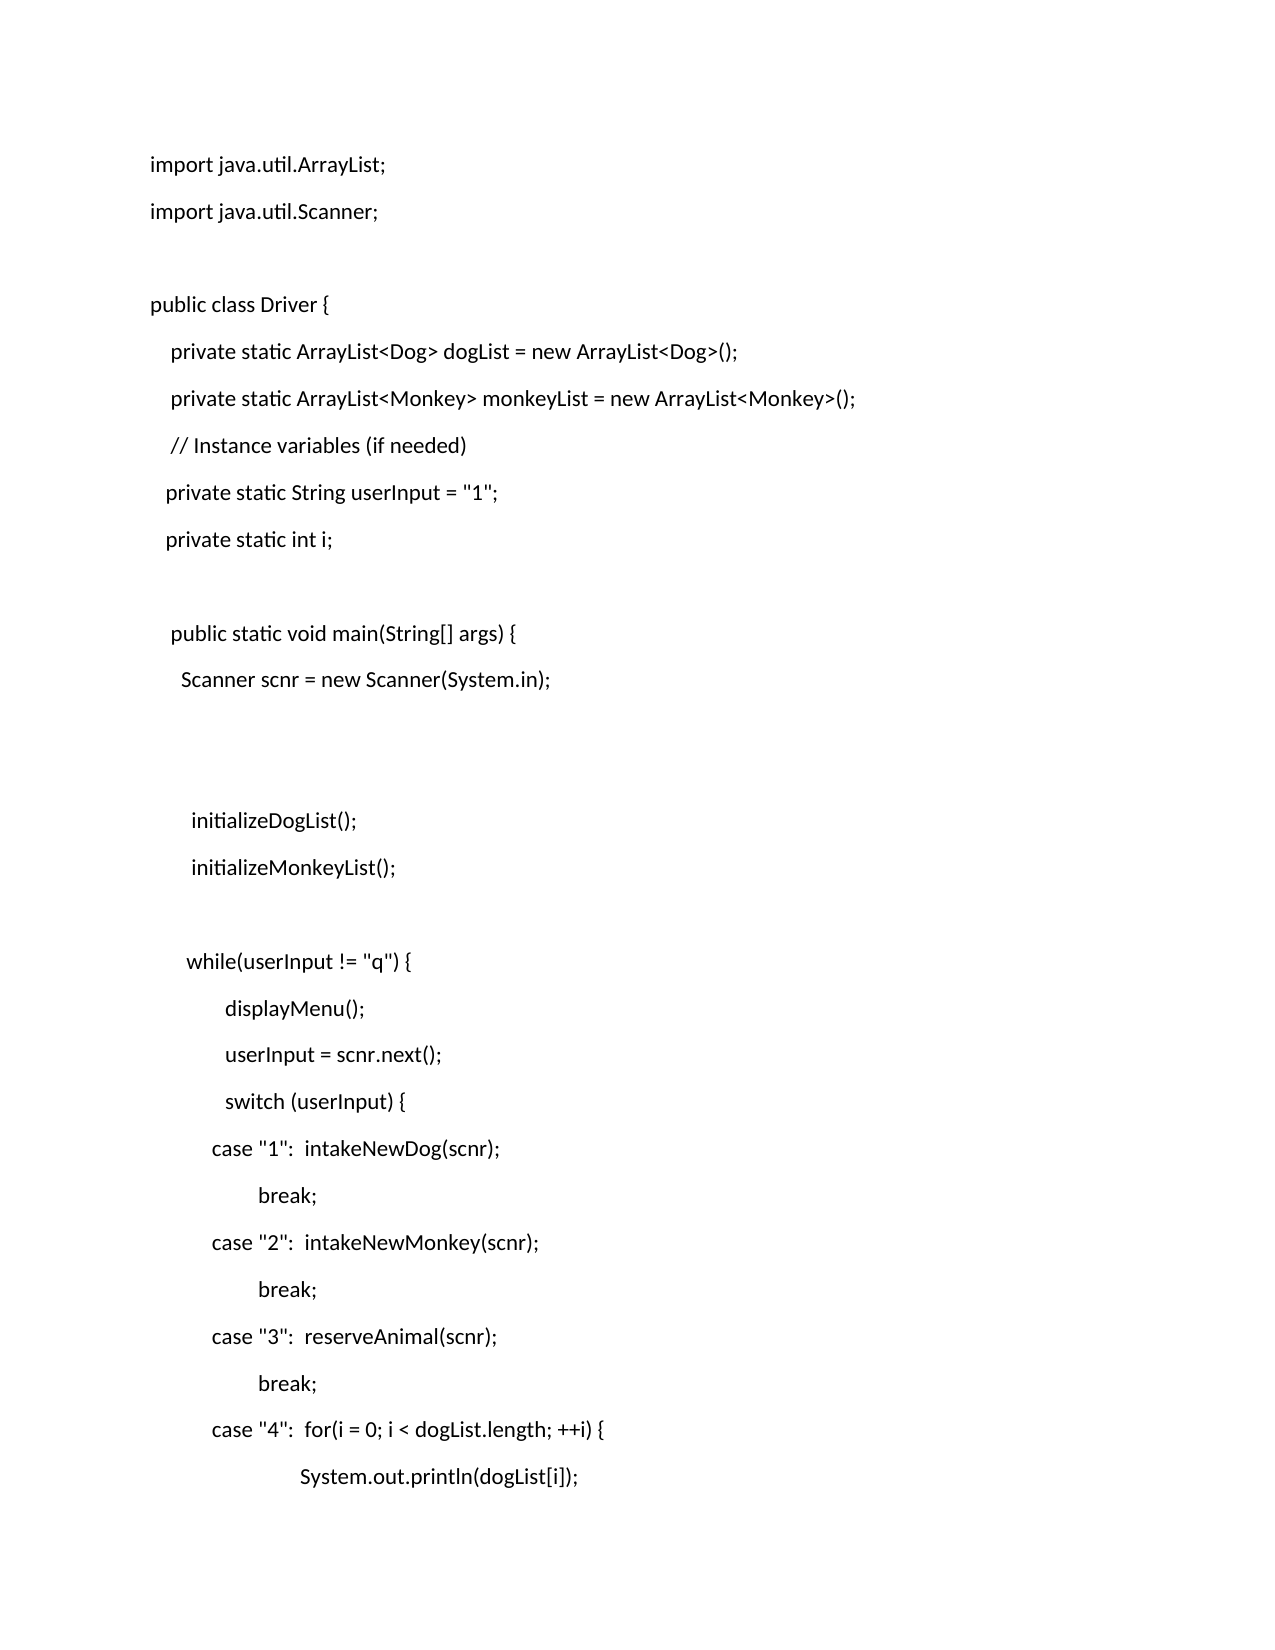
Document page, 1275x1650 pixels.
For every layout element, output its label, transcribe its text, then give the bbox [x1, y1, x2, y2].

text userInput = scnr.next(); [150, 1041, 1125, 1069]
text private static ArrayList<Dog> dogList = new ArrayList<Dog>(); [150, 337, 1125, 366]
text case "3": reserveAnimal(scnr); [150, 1322, 1125, 1350]
text switch (userInput) { [150, 1087, 1125, 1116]
text import java.util.Scanner; [150, 197, 1125, 225]
text case "1": intakeNewDog(scnr); [150, 1134, 1125, 1162]
text while(userInput != "q") { [150, 947, 1125, 975]
text System.out.println(dogList[i]); [150, 1462, 1125, 1491]
text public static void main(String[] args) { [150, 619, 1125, 647]
text import java.util.ArrayList; [150, 150, 1125, 178]
text break; [150, 1181, 1125, 1209]
text // Instance variables (if needed) [150, 431, 1125, 459]
text break; [150, 1275, 1125, 1303]
text public class Driver { [150, 291, 1125, 319]
text break; [150, 1369, 1125, 1397]
text case "2": intakeNewMonkey(scnr); [150, 1228, 1125, 1256]
text private static String userInput = "1"; [150, 478, 1125, 506]
text displayMenu(); [150, 994, 1125, 1022]
text private static ArrayList<Monkey> monkeyList = new ArrayList<Monkey>(); [150, 384, 1125, 412]
text initializeMonkeyList(); [150, 853, 1125, 881]
text Scanner scnr = new Scanner(System.in); [150, 666, 1125, 694]
text initializeDogList(); [150, 806, 1125, 834]
text private static int i; [150, 525, 1125, 553]
text case "4": for(i = 0; i < dogList.length; ++i) { [150, 1416, 1125, 1444]
